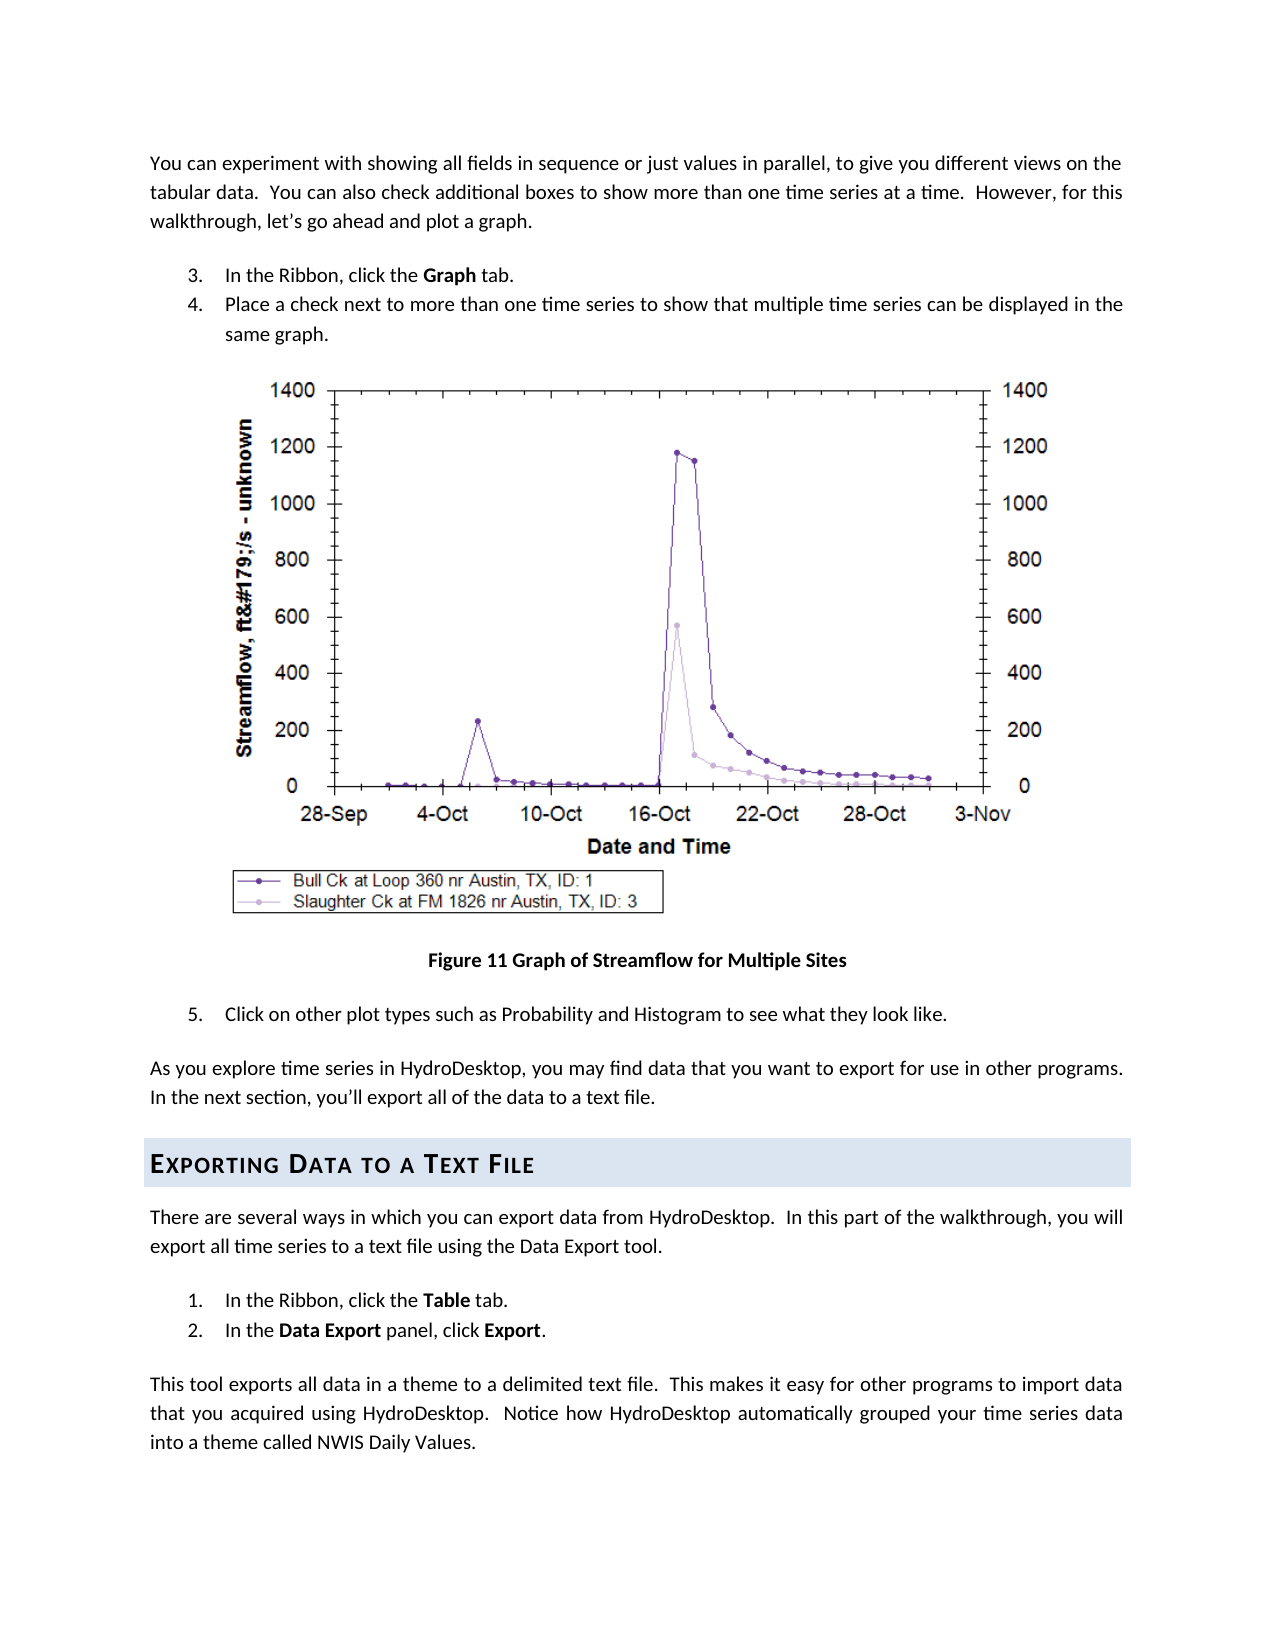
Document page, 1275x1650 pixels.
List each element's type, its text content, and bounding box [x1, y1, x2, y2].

subtitle Exporting Data to a Text File [150, 1145, 1125, 1180]
list In the Data Export panel, click Export. [187, 1317, 1125, 1342]
text As you explore time series in HydroDesktop, you may find data that you want to export for use in other programs. In the next section, you’ll export all of the data to a text file. [150, 1055, 1125, 1110]
picture [227, 375, 1048, 918]
text You can experiment with showing all fields in sequence or just values in parallel, to give you different views on the tabular data. You can also check additional boxes to show more than one time series at a time. However, for this walkthrough, let’s go ahead and plot a graph. [150, 150, 1125, 234]
list Place a check next to more than one time series to show that multiple time series can be displayed in the same graph. [187, 292, 1125, 346]
list In the Ribbon, click the Graph tab. [187, 262, 1125, 288]
list In the Ribbon, click the Table tab. [187, 1288, 1125, 1313]
text There are several ways in which you can export data from HydroDesktop. In this part of the walkthrough, you will export all time series to a text file using the Data Export tool. [150, 1204, 1125, 1259]
list Click on other plot types such as Probability and Histogram to see what they look like. [187, 1001, 1125, 1026]
text This tool exports all data in a theme to a delimited text file. This makes it easy for other programs to import data that you acquired using HydroDesktop. Notice how HydroDesktop automatically grouped your time series data into a theme called NWIS Daily Values. [150, 1371, 1125, 1455]
